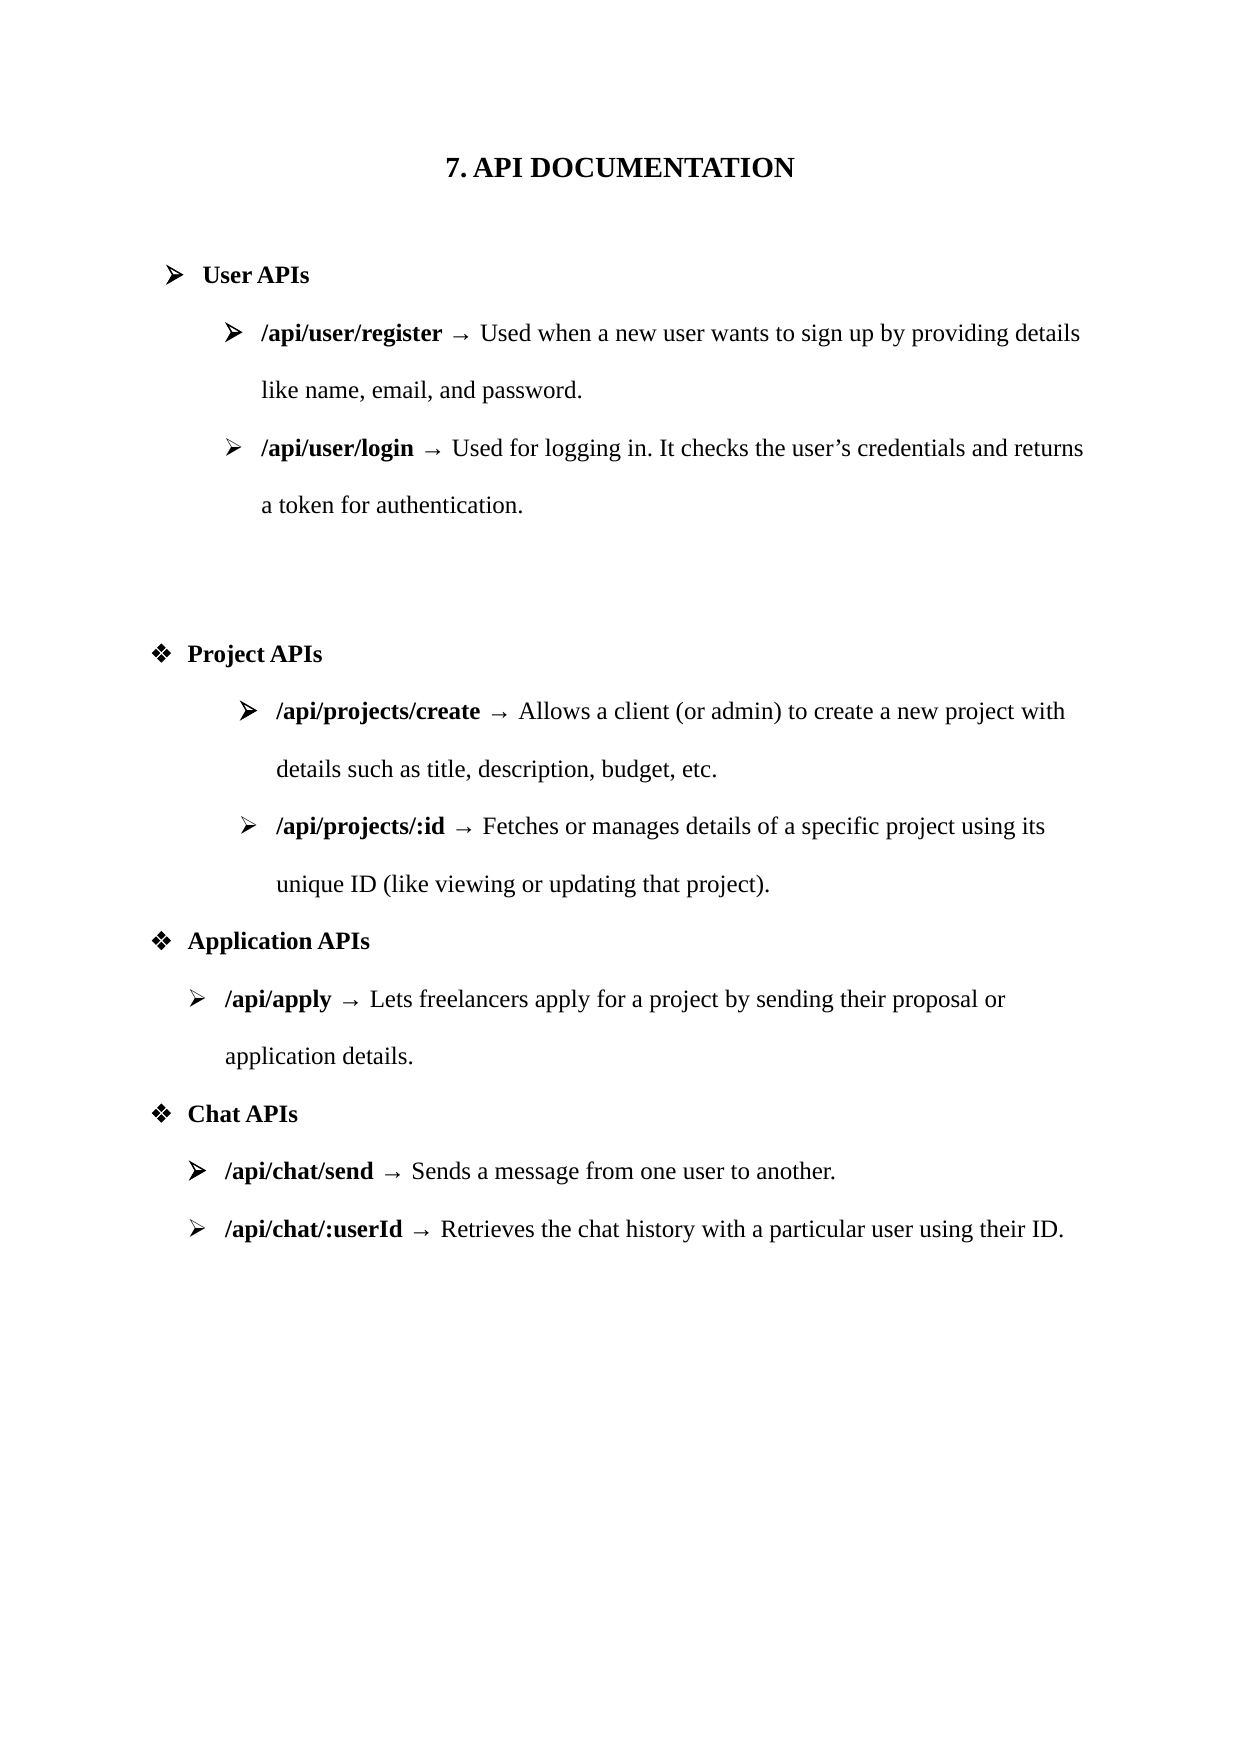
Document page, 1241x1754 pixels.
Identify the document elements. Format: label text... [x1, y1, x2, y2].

list Chat APIs [150, 1099, 1090, 1127]
list /api/user/login → Used for logging in. It checks the user’s credentials and returns a token for authentication. [224, 433, 1090, 519]
text 7. API DOCUMENTATION [150, 150, 1090, 183]
list /api/projects/:id → Fetches or manages details of a specific project using its unique ID (like viewing or updating that project). [238, 811, 1090, 897]
list User APIs [165, 260, 1090, 289]
list /api/chat/:userId → Retrieves the chat history with a particular user using their ID. [187, 1214, 1090, 1242]
list /api/user/register → Used when a new user wants to sign up by providing details like name, email, and password. [224, 318, 1090, 404]
list Project APIs [150, 639, 1090, 667]
list /api/chat/send → Sends a message from one user to another. [187, 1156, 1090, 1185]
list /api/projects/create → Allows a client (or admin) to create a new project with details such as title, description, budget, etc. [238, 696, 1090, 782]
list /api/apply → Lets freelancers apply for a project by sending their proposal or application details. [187, 984, 1090, 1070]
list Application APIs [150, 926, 1090, 955]
